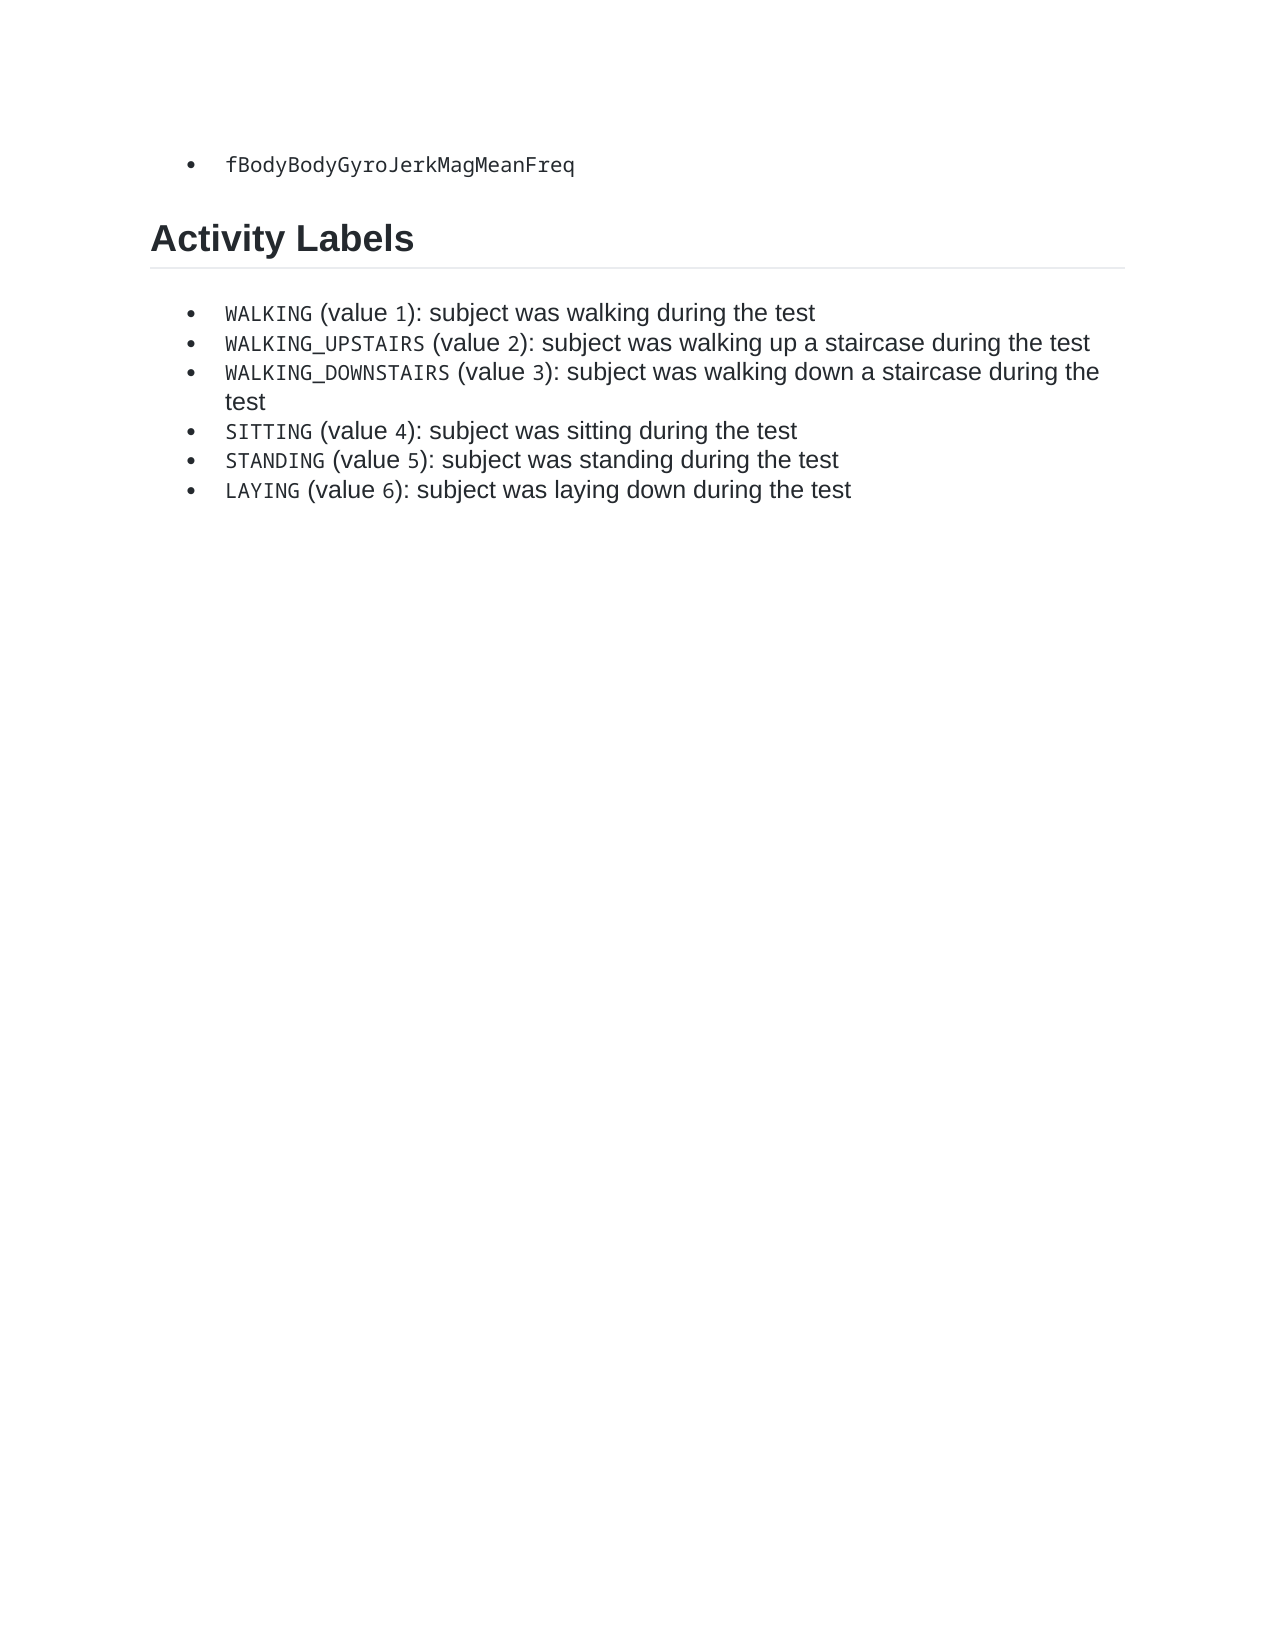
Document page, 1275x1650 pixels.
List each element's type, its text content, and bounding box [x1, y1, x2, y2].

list WALKING_UPSTAIRS (value 2): subject was walking up a staircase during the test [187, 328, 1125, 357]
list WALKING_DOWNSTAIRS (value 3): subject was walking down a staircase during the test [187, 357, 1125, 416]
list fBodyBodyGyroJerkMagMeanFreq [187, 150, 1125, 178]
text Activity Labels [150, 216, 1125, 267]
list SITTING (value 4): subject was sitting during the test [187, 416, 1125, 445]
list WALKING (value 1): subject was walking during the test [187, 298, 1125, 328]
list STANDING (value 5): subject was standing during the test [187, 445, 1125, 475]
list LAYING (value 6): subject was laying down during the test [187, 475, 1125, 504]
